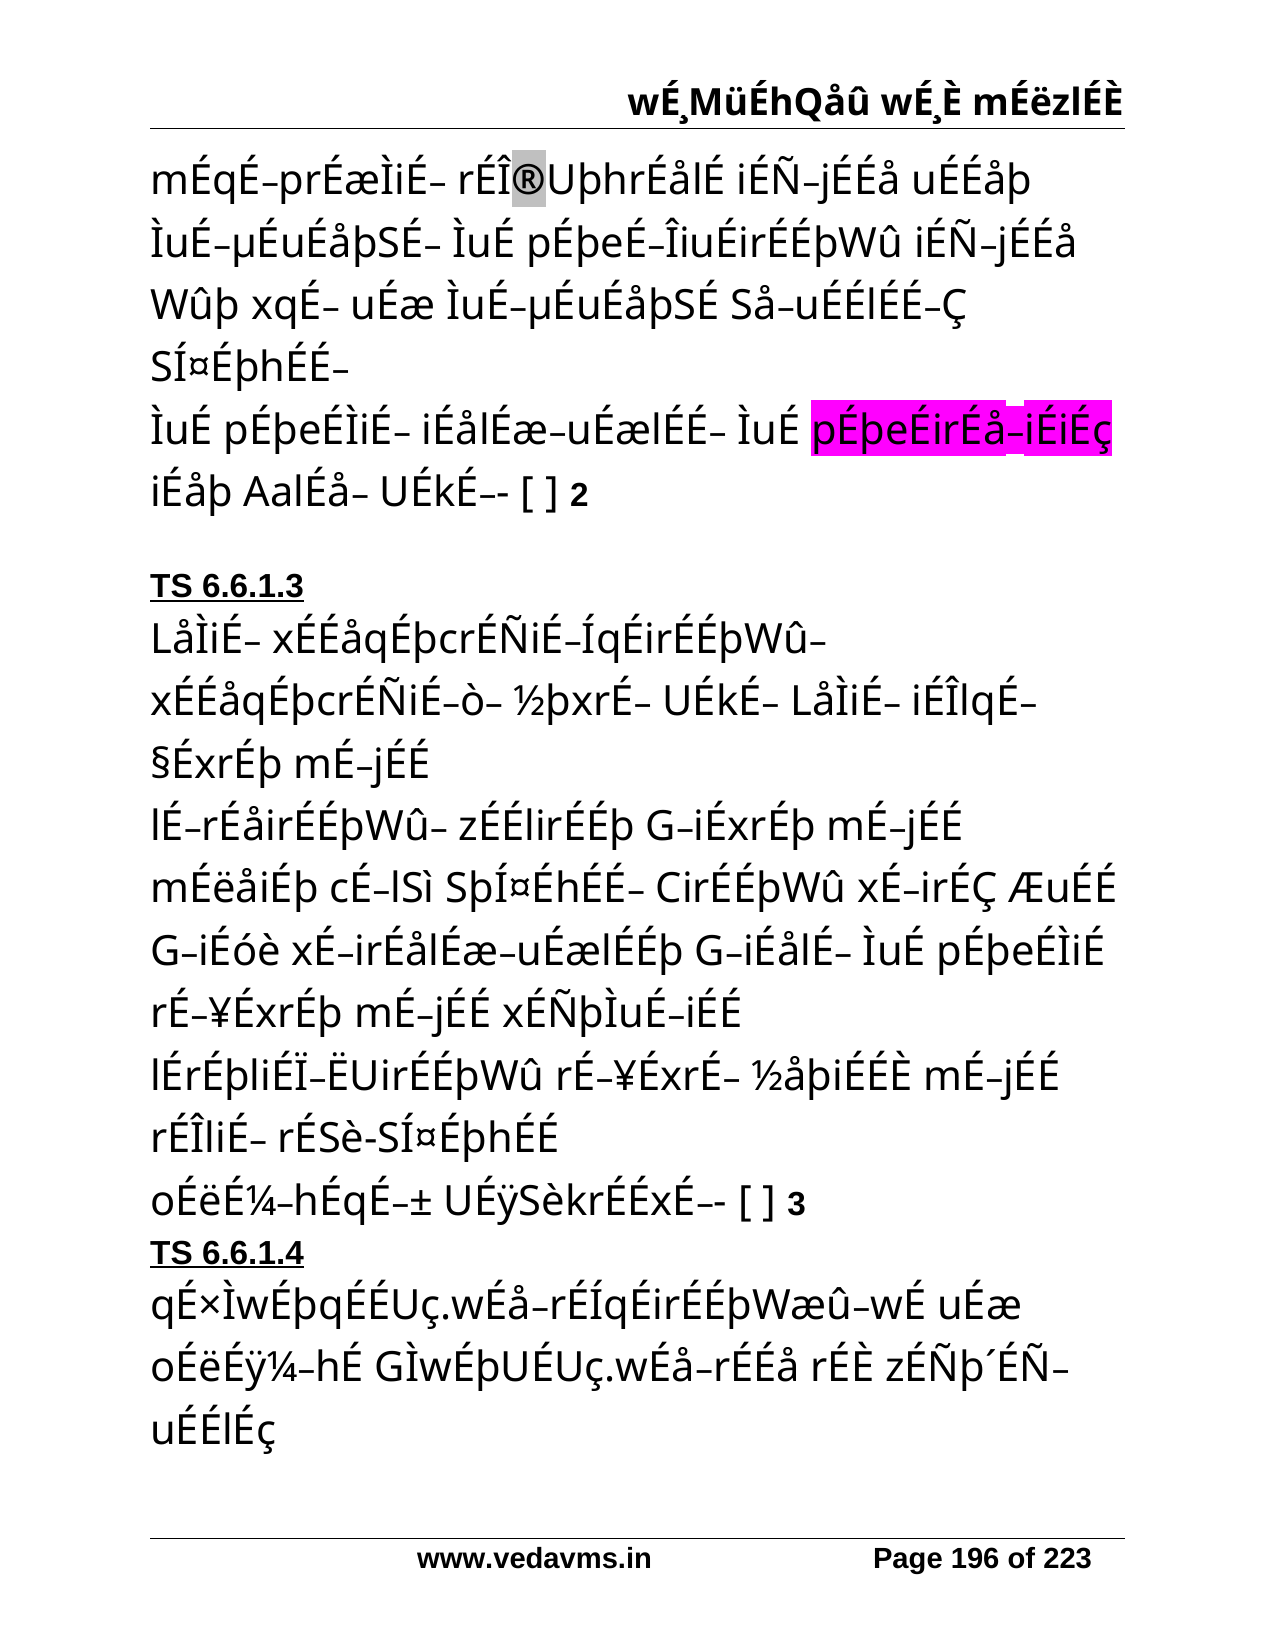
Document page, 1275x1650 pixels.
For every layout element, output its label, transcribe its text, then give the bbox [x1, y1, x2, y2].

text TS 6.6.1.3 [150, 567, 1125, 605]
text oÉëÉ¼–hÉqÉ–± UÉÿSèkrÉÉxÉ–- [ ] 3 [150, 1170, 1125, 1227]
text LåÌiÉ– xÉÉåqÉþcrÉÑiÉ–ÍqÉirÉÉþWû– xÉÉåqÉþcrÉÑiÉ–ò– ½þxrÉ– UÉkÉ– LåÌiÉ– iÉÎlqÉ–§ÉxrÉþ mÉ–jÉÉ [150, 609, 1125, 790]
text TS 6.6.1.4 [150, 1233, 1125, 1271]
text G–iÉóè xÉ–irÉålÉæ–uÉælÉÉþ G–iÉålÉ– ÌuÉ pÉþeÉÌiÉ rÉ–¥ÉxrÉþ mÉ–jÉÉ xÉÑþÌuÉ–iÉÉ [150, 921, 1125, 1040]
text lÉ–rÉåirÉÉþWû– zÉÉlirÉÉþ G–iÉxrÉþ mÉ–jÉÉ mÉëåiÉþ cÉ–lSì SþÍ¤ÉhÉÉ– CirÉÉþWû xÉ–irÉÇ ÆuÉÉ [150, 796, 1125, 915]
text Ã–mÉqÉ–prÉæqÉÏirÉÉþWû Ã–mÉåhÉ– ½ÉþxÉÉóè Ã–mÉqÉ–prÉæÌiÉ– rÉÎ®UþhrÉålÉ iÉÑ–jÉÉå uÉÉåþ [546, 150, 1125, 207]
text qÉ×ÌwÉþqÉÉUç.wÉå–rÉÍqÉirÉÉþWæû–wÉ uÉæ oÉëÉÿ¼–hÉ GÌwÉþUÉUç.wÉå–rÉÉå rÉÈ zÉÑþ´ÉÑ–uÉÉlÉç [150, 1275, 1125, 1456]
text lÉrÉþliÉÏ–ËUirÉÉþWû rÉ–¥ÉxrÉ– ½åþiÉÉÈ mÉ–jÉÉ rÉÎliÉ– rÉSè-SÍ¤ÉþhÉÉ [150, 1046, 1125, 1165]
text ÌuÉ–µÉuÉåþSÉ– ÌuÉ pÉþeÉ–ÎiuÉirÉÉþWû iÉÑ–jÉÉå Wûþ xqÉ– uÉæ ÌuÉ–µÉuÉåþSÉ Så–uÉÉlÉÉ–Ç SÍ¤ÉþhÉÉ– [150, 212, 1125, 394]
text Ã–mÉqÉ–prÉæqÉÏirÉÉþWû Ã–mÉåhÉ– ½ÉþxÉÉóè Ã–mÉqÉ–prÉæÌiÉ– rÉÎ®UþhrÉålÉ iÉÑ–jÉÉå uÉÉåþ [150, 150, 512, 207]
text ÌuÉ pÉþeÉÌiÉ– iÉålÉæ–uÉælÉÉ– ÌuÉ pÉþeÉirÉå–iÉiÉç iÉåþ AalÉå– UÉkÉ–- [ ] 2 [150, 399, 1125, 519]
